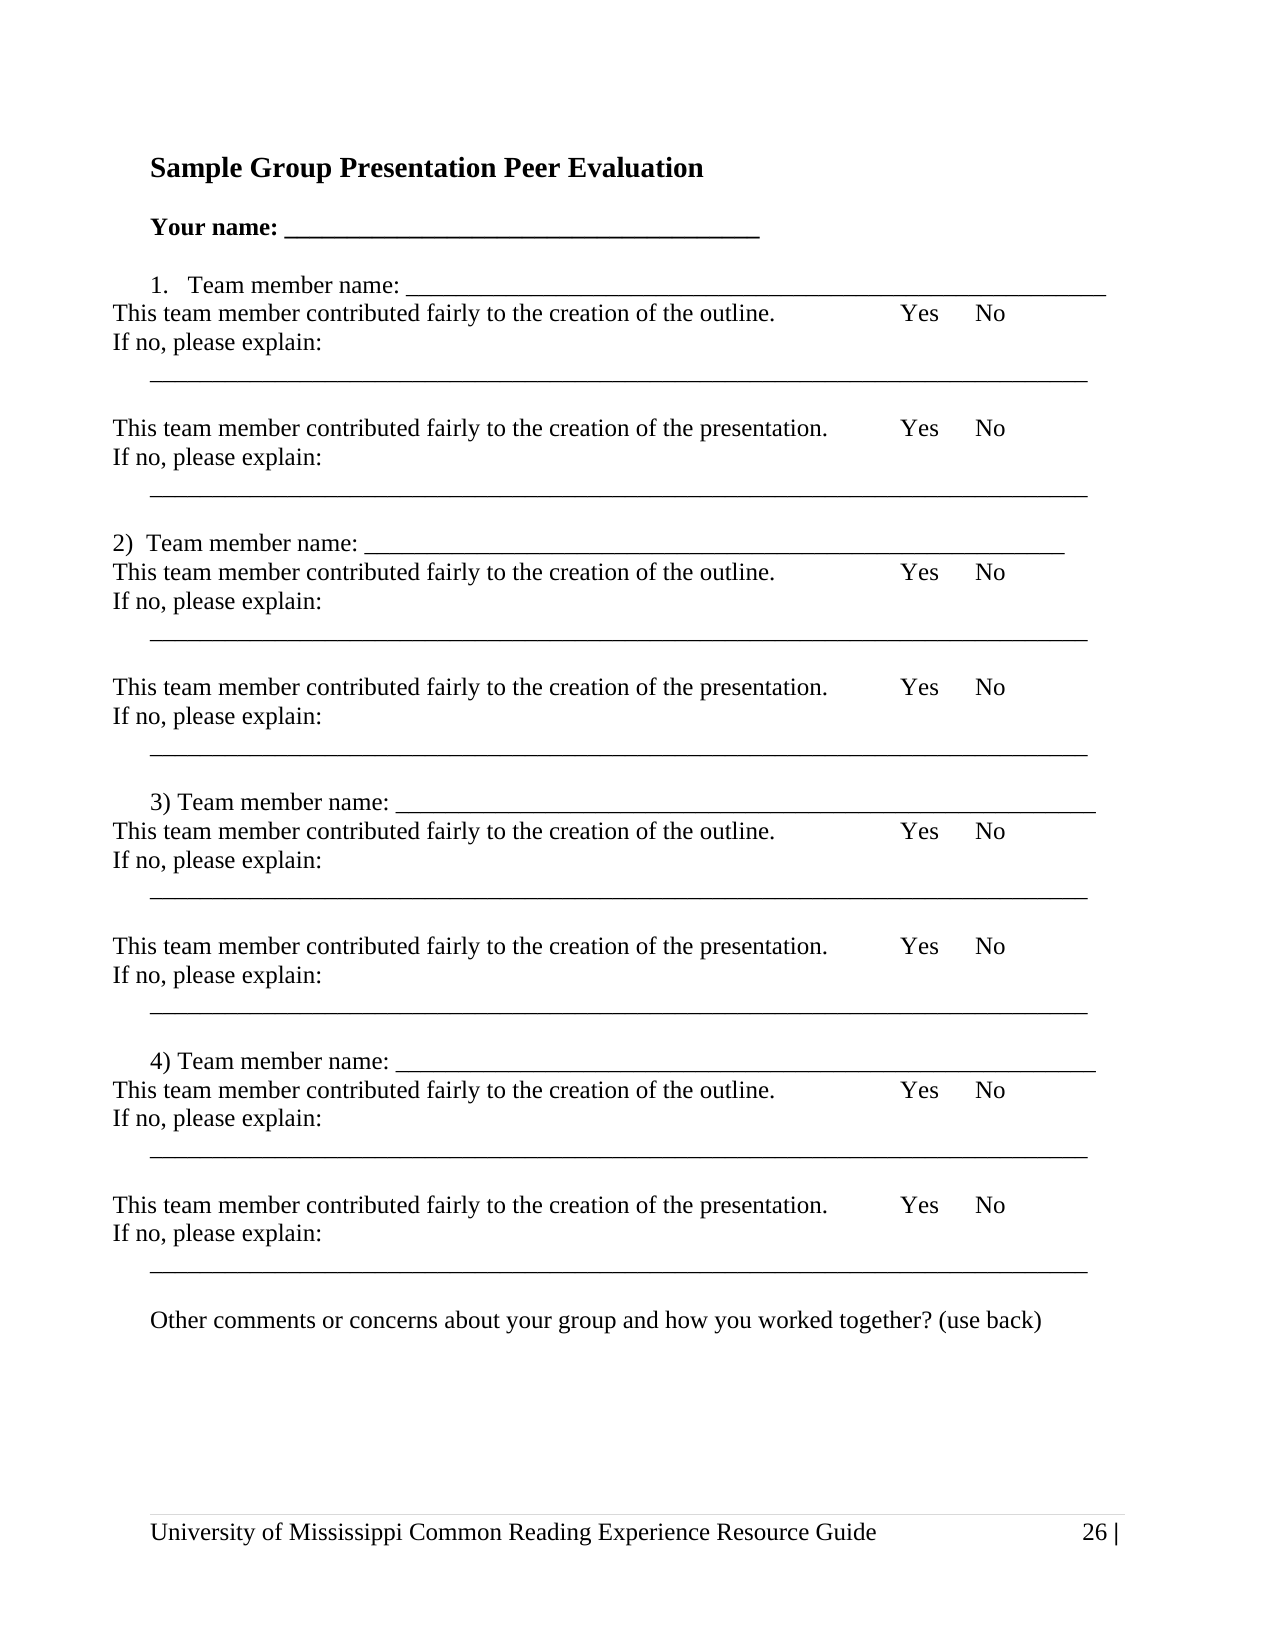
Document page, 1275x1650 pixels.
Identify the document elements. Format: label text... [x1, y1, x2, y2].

text If no, please explain: ___________________________________________________________________________ [112, 960, 1125, 1017]
text This team member contributed fairly to the creation of the presentation. Yes No [112, 672, 1125, 701]
list Team member name: ________________________________________________________ [150, 270, 1125, 298]
text If no, please explain: ___________________________________________________________________________ [112, 1103, 1125, 1161]
text If no, please explain: ___________________________________________________________________________ [112, 586, 1125, 643]
text If no, please explain: ___________________________________________________________________________ [112, 442, 1125, 500]
text This team member contributed fairly to the creation of the outline. Yes No [112, 557, 1125, 586]
text Sample Group Presentation Peer Evaluation [150, 150, 1125, 183]
text This team member contributed fairly to the creation of the presentation. Yes No [112, 931, 1125, 960]
text 3) Team member name: ________________________________________________________ [150, 787, 1125, 816]
text If no, please explain: ___________________________________________________________________________ [112, 845, 1125, 902]
text If no, please explain: ___________________________________________________________________________ [112, 1218, 1125, 1276]
text Other comments or concerns about your group and how you worked together? (use back) [150, 1305, 1125, 1333]
text Your name: ______________________________________ [150, 212, 1125, 241]
text This team member contributed fairly to the creation of the presentation. Yes No [112, 1190, 1125, 1218]
text This team member contributed fairly to the creation of the presentation. Yes No [112, 413, 1125, 442]
text This team member contributed fairly to the creation of the outline. Yes No [112, 816, 1125, 845]
text 4) Team member name: ________________________________________________________ [150, 1046, 1125, 1075]
text This team member contributed fairly to the creation of the outline. Yes No [112, 298, 1125, 327]
text If no, please explain: ___________________________________________________________________________ [112, 327, 1125, 385]
text This team member contributed fairly to the creation of the outline. Yes No [112, 1075, 1125, 1103]
text If no, please explain: ___________________________________________________________________________ [112, 701, 1125, 758]
text 2) Team member name: ________________________________________________________ [112, 528, 1125, 557]
